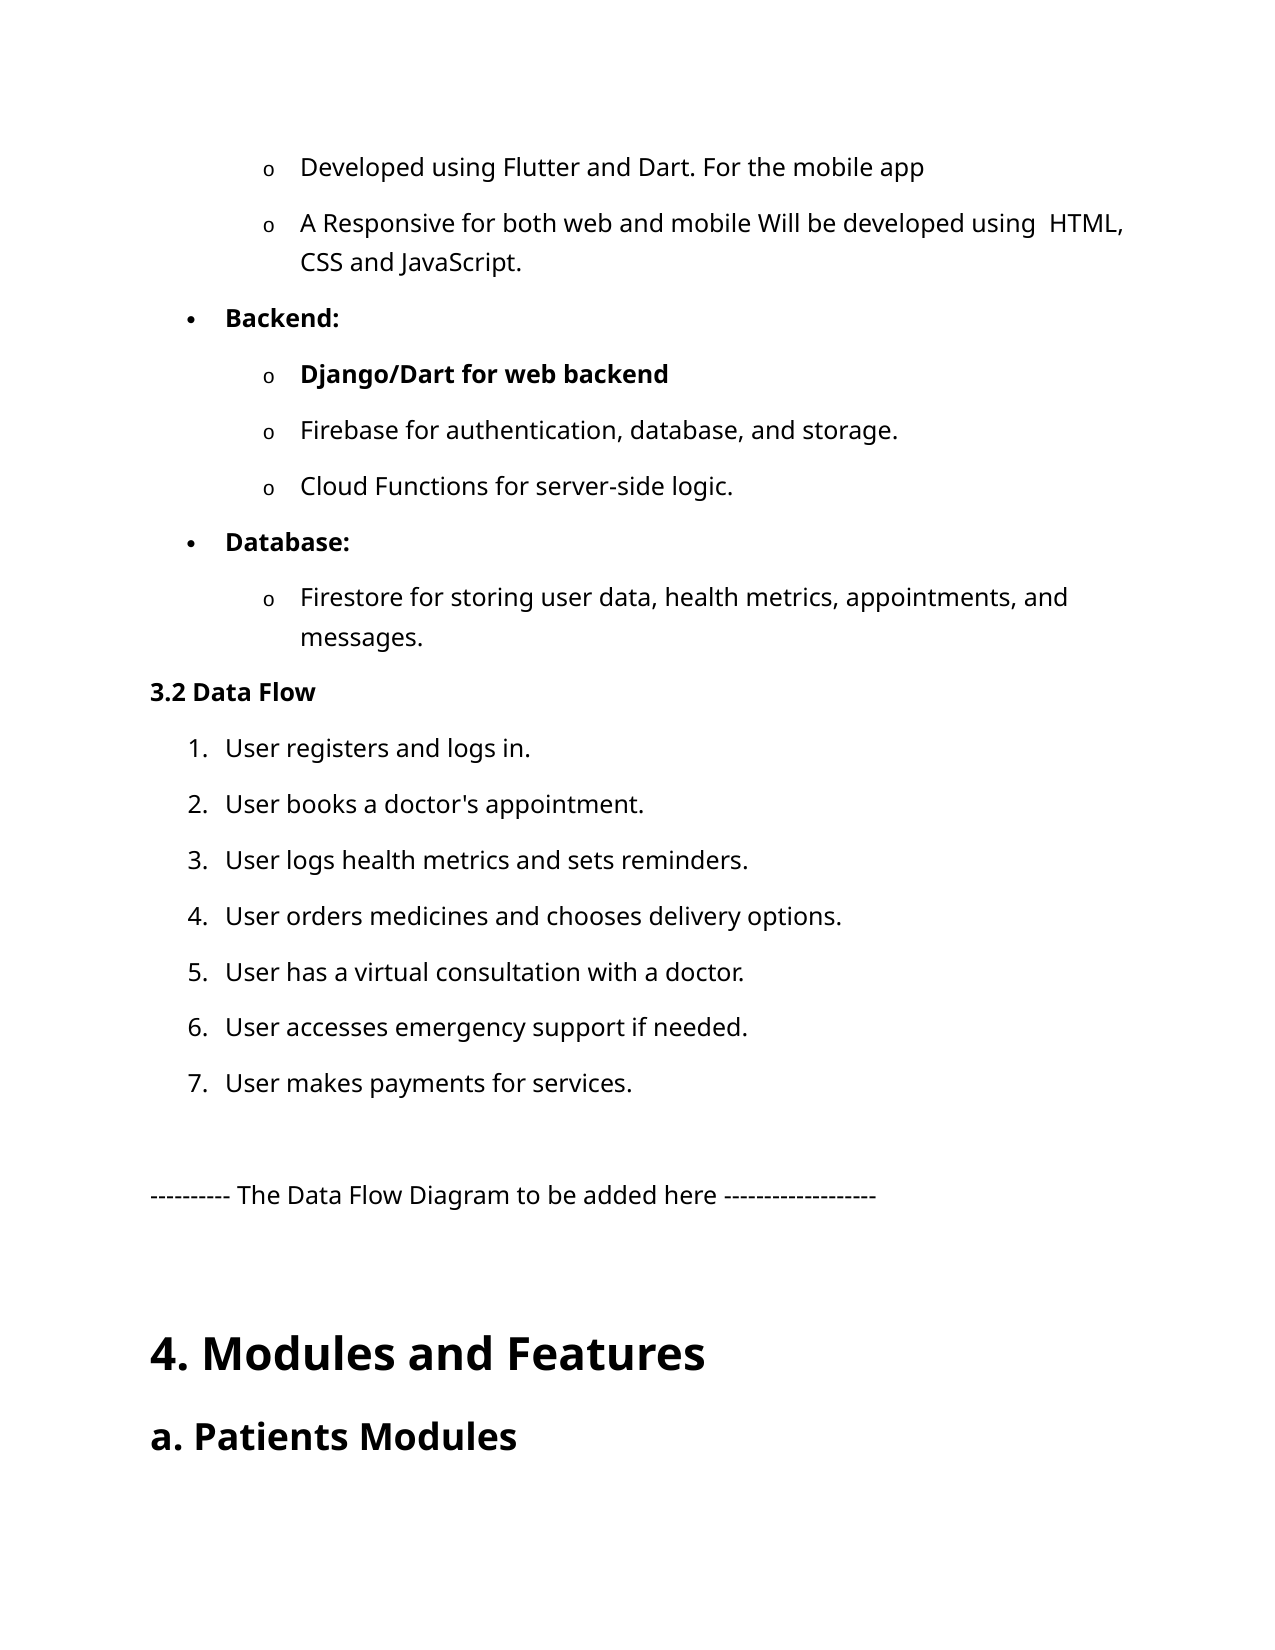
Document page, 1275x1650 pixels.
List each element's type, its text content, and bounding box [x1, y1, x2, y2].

list A Responsive for both web and mobile Will be developed using HTML, CSS and JavaScript. [262, 206, 1125, 279]
list Firestore for storing user data, health metrics, appointments, and messages. [262, 580, 1125, 653]
list Cloud Functions for server-side logic. [262, 468, 1125, 502]
list Django/Dart for web backend [262, 357, 1125, 391]
list User registers and logs in. [187, 731, 1125, 765]
list Firebase for authentication, database, and storage. [262, 412, 1125, 447]
list User books a doctor's appointment. [187, 787, 1125, 821]
list Database: [187, 524, 1125, 558]
text 4. Modules and Features [150, 1322, 1125, 1384]
list User orders medicines and chooses delivery options. [187, 898, 1125, 932]
list Developed using Flutter and Dart. For the mobile app [262, 150, 1125, 184]
list Backend: [187, 301, 1125, 335]
text ---------- The Data Flow Diagram to be added here ------------------- [150, 1177, 1125, 1212]
list User logs health metrics and sets reminders. [187, 842, 1125, 877]
list User accesses emergency support if needed. [187, 1010, 1125, 1044]
text a. Patients Modules [150, 1410, 1125, 1461]
text 3.2 Data Flow [150, 675, 1125, 709]
list User makes payments for services. [187, 1066, 1125, 1100]
list User has a virtual consultation with a doctor. [187, 954, 1125, 988]
